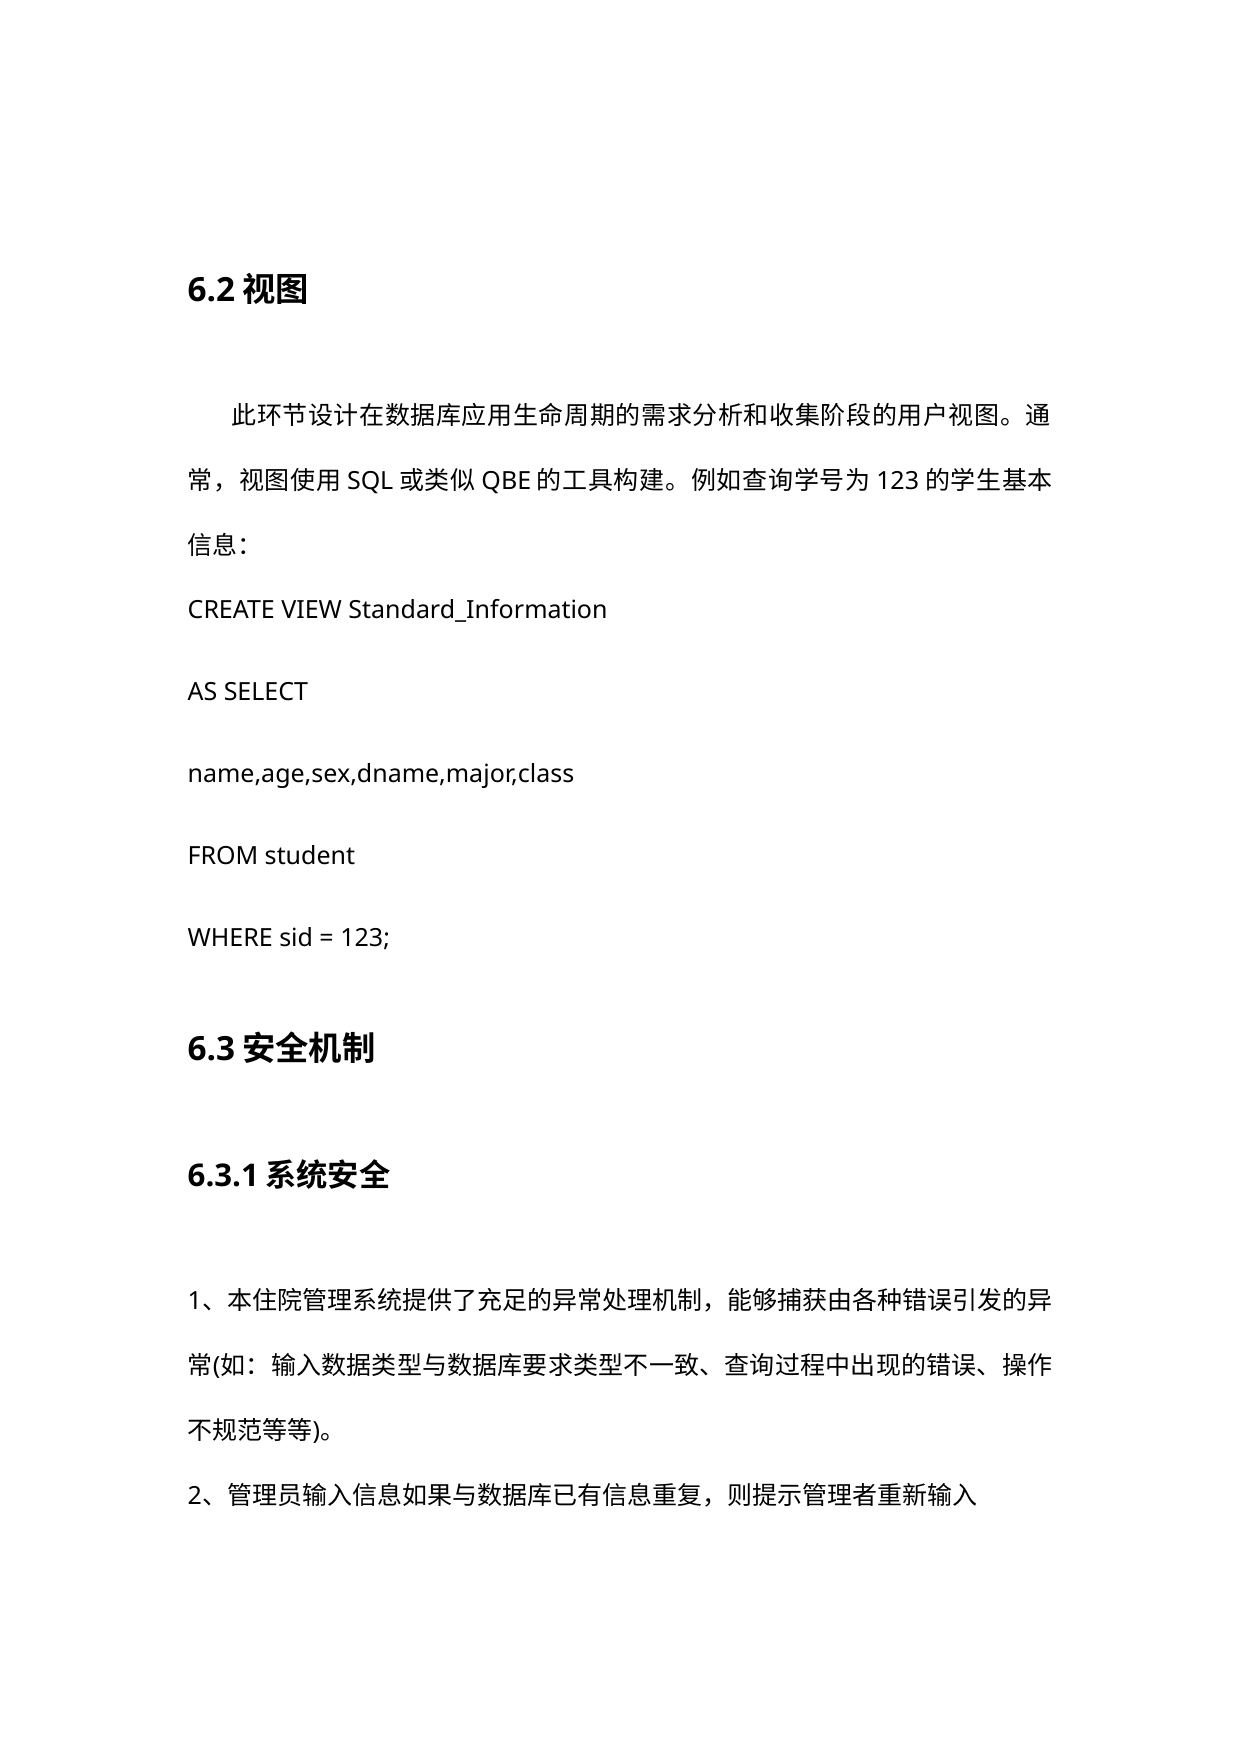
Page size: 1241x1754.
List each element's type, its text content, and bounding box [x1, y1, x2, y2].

text CREATE VIEW Standard_Information [187, 576, 1053, 641]
text 此环节设计在数据库应用生命周期的需求分析和收集阶段的用户视图。通常，视图使用SQL或类似QBE的工具构建。例如查询学号为123的学生基本信息： [187, 381, 1053, 576]
subtitle 6.3安全机制 [187, 1013, 1053, 1078]
text AS SELECT [187, 658, 1053, 723]
text 1、本住院管理系统提供了充足的异常处理机制，能够捕获由各种错误引发的异常(如：输入数据类型与数据库要求类型不一致、查询过程中出现的错误、操作不规范等等)。 [187, 1266, 1053, 1461]
text name,age,sex,dname,major,class [187, 740, 1053, 805]
text FROM student [187, 822, 1053, 887]
text WHERE sid = 123; [187, 904, 1053, 969]
text 2、管理员输入信息如果与数据库已有信息重复，则提示管理者重新输入 [187, 1461, 1053, 1526]
subtitle 6.2视图 [187, 254, 1053, 319]
subtitle 6.3.1系统安全 [187, 1141, 1053, 1206]
